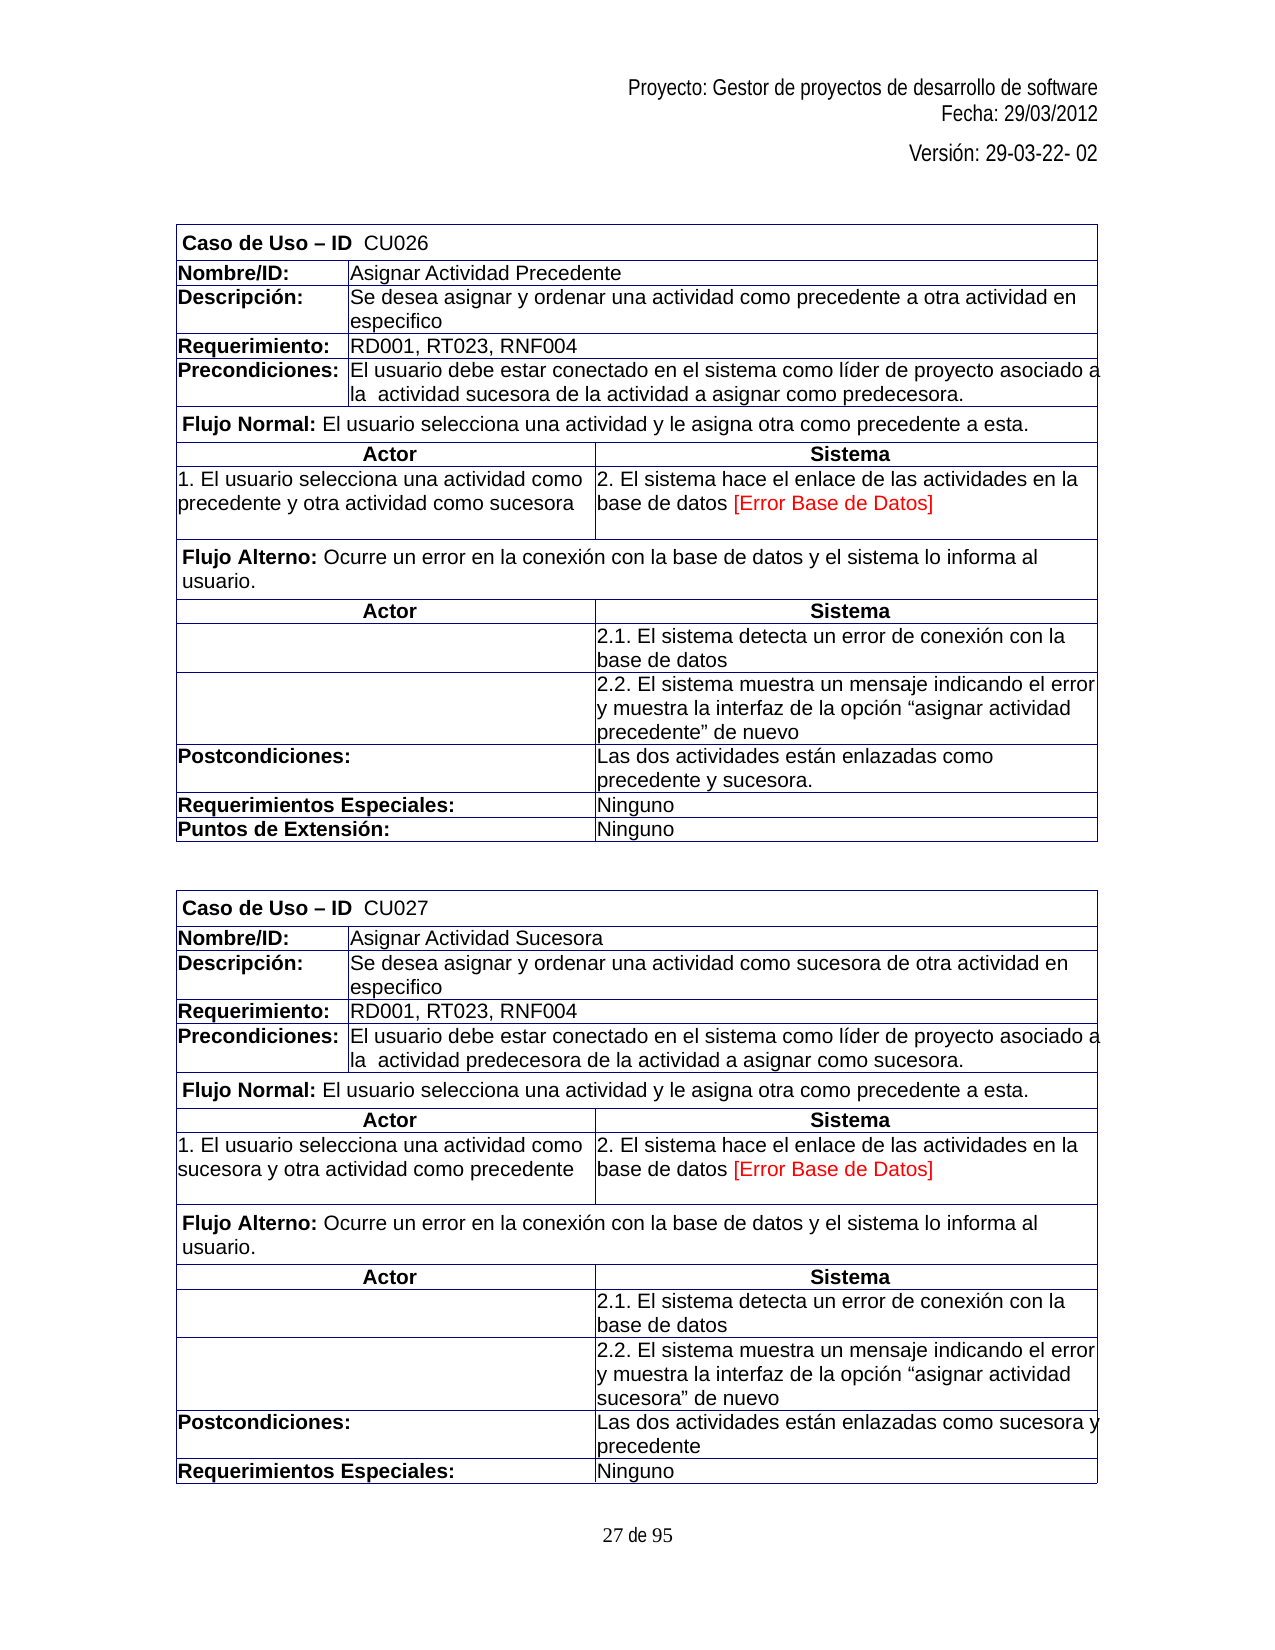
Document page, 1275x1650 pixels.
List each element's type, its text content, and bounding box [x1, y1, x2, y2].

table_cell RD001, RT023, RNF004 [349, 1000, 1097, 1023]
table_cell Requerimiento: [177, 334, 348, 357]
table_cell Asignar Actividad Precedente [349, 261, 1097, 284]
table_cell Asignar Actividad Sucesora [349, 927, 1097, 950]
table_cell Flujo Normal: El usuario selecciona una actividad y le asigna otra como precedente a esta. [177, 1073, 1097, 1107]
table_cell Actor [177, 443, 595, 466]
table_cell Requerimientos Especiales: [177, 1459, 595, 1482]
table_cell Postcondiciones: [177, 1411, 595, 1458]
table_cell 2. El sistema hace el enlace de las actividades en la base de datos [Error Base de Datos] [596, 1133, 1097, 1204]
table_cell Sistema [596, 600, 1097, 623]
table_cell Se desea asignar y ordenar una actividad como sucesora de otra actividad en especifico [349, 951, 1097, 998]
table_cell Descripción: [177, 286, 348, 333]
table_cell Precondiciones: [177, 1024, 348, 1071]
table_cell [177, 1290, 595, 1337]
table_cell Se desea asignar y ordenar una actividad como precedente a otra actividad en especifico [349, 286, 1097, 333]
table_cell Las dos actividades están enlazadas como sucesora y precedente [596, 1411, 1097, 1458]
table_cell Ninguno [596, 818, 1097, 841]
table_cell Puntos de Extensión: [177, 818, 595, 841]
table_cell 1. El usuario selecciona una actividad como sucesora y otra actividad como precedente [177, 1133, 595, 1204]
table_cell Ninguno [596, 1459, 1097, 1482]
table_cell 2. El sistema hace el enlace de las actividades en la base de datos [Error Base de Datos] [596, 467, 1097, 539]
table_cell Flujo Normal: El usuario selecciona una actividad y le asigna otra como precedente a esta. [177, 407, 1097, 442]
table_cell [177, 624, 595, 671]
table_cell 1. El usuario selecciona una actividad como precedente y otra actividad como sucesora [177, 467, 595, 539]
table_cell [177, 673, 595, 744]
table_cell Actor [177, 1265, 595, 1289]
table_header Caso de Uso – ID CU026 [177, 225, 1097, 260]
table_cell 2.1. El sistema detecta un error de conexión con la base de datos [596, 624, 1097, 671]
table_cell Sistema [596, 1109, 1097, 1132]
table_cell Requerimiento: [177, 1000, 348, 1023]
table_cell El usuario debe estar conectado en el sistema como líder de proyecto asociado a la actividad predecesora de la actividad a asignar como sucesora. [349, 1024, 1097, 1071]
table_cell Las dos actividades están enlazadas como precedente y sucesora. [596, 745, 1097, 792]
table_cell Ninguno [596, 793, 1097, 817]
table_cell Postcondiciones: [177, 745, 595, 792]
table_cell Flujo Alterno: Ocurre un error en la conexión con la base de datos y el sistema lo informa al usuario. [177, 1205, 1097, 1264]
table_cell Nombre/ID: [177, 927, 348, 950]
table_cell 2.2. El sistema muestra un mensaje indicando el error y muestra la interfaz de la opción “asignar actividad precedente” de nuevo [596, 673, 1097, 744]
table_cell 2.2. El sistema muestra un mensaje indicando el error y muestra la interfaz de la opción “asignar actividad sucesora” de nuevo [596, 1338, 1097, 1409]
table_header Caso de Uso – ID CU027 [177, 891, 1097, 926]
table_cell Nombre/ID: [177, 261, 348, 284]
table_cell Flujo Alterno: Ocurre un error en la conexión con la base de datos y el sistema lo informa al usuario. [177, 540, 1097, 598]
table_cell Sistema [596, 443, 1097, 466]
table_cell 2.1. El sistema detecta un error de conexión con la base de datos [596, 1290, 1097, 1337]
table_cell RD001, RT023, RNF004 [349, 334, 1097, 357]
table_cell Actor [177, 1109, 595, 1132]
table_cell El usuario debe estar conectado en el sistema como líder de proyecto asociado a la actividad sucesora de la actividad a asignar como predecesora. [349, 359, 1097, 406]
table_cell Descripción: [177, 951, 348, 998]
table_cell Actor [177, 600, 595, 623]
table_cell Requerimientos Especiales: [177, 793, 595, 817]
table_cell [177, 1338, 595, 1409]
table_cell Precondiciones: [177, 359, 348, 406]
table_cell Sistema [596, 1265, 1097, 1289]
